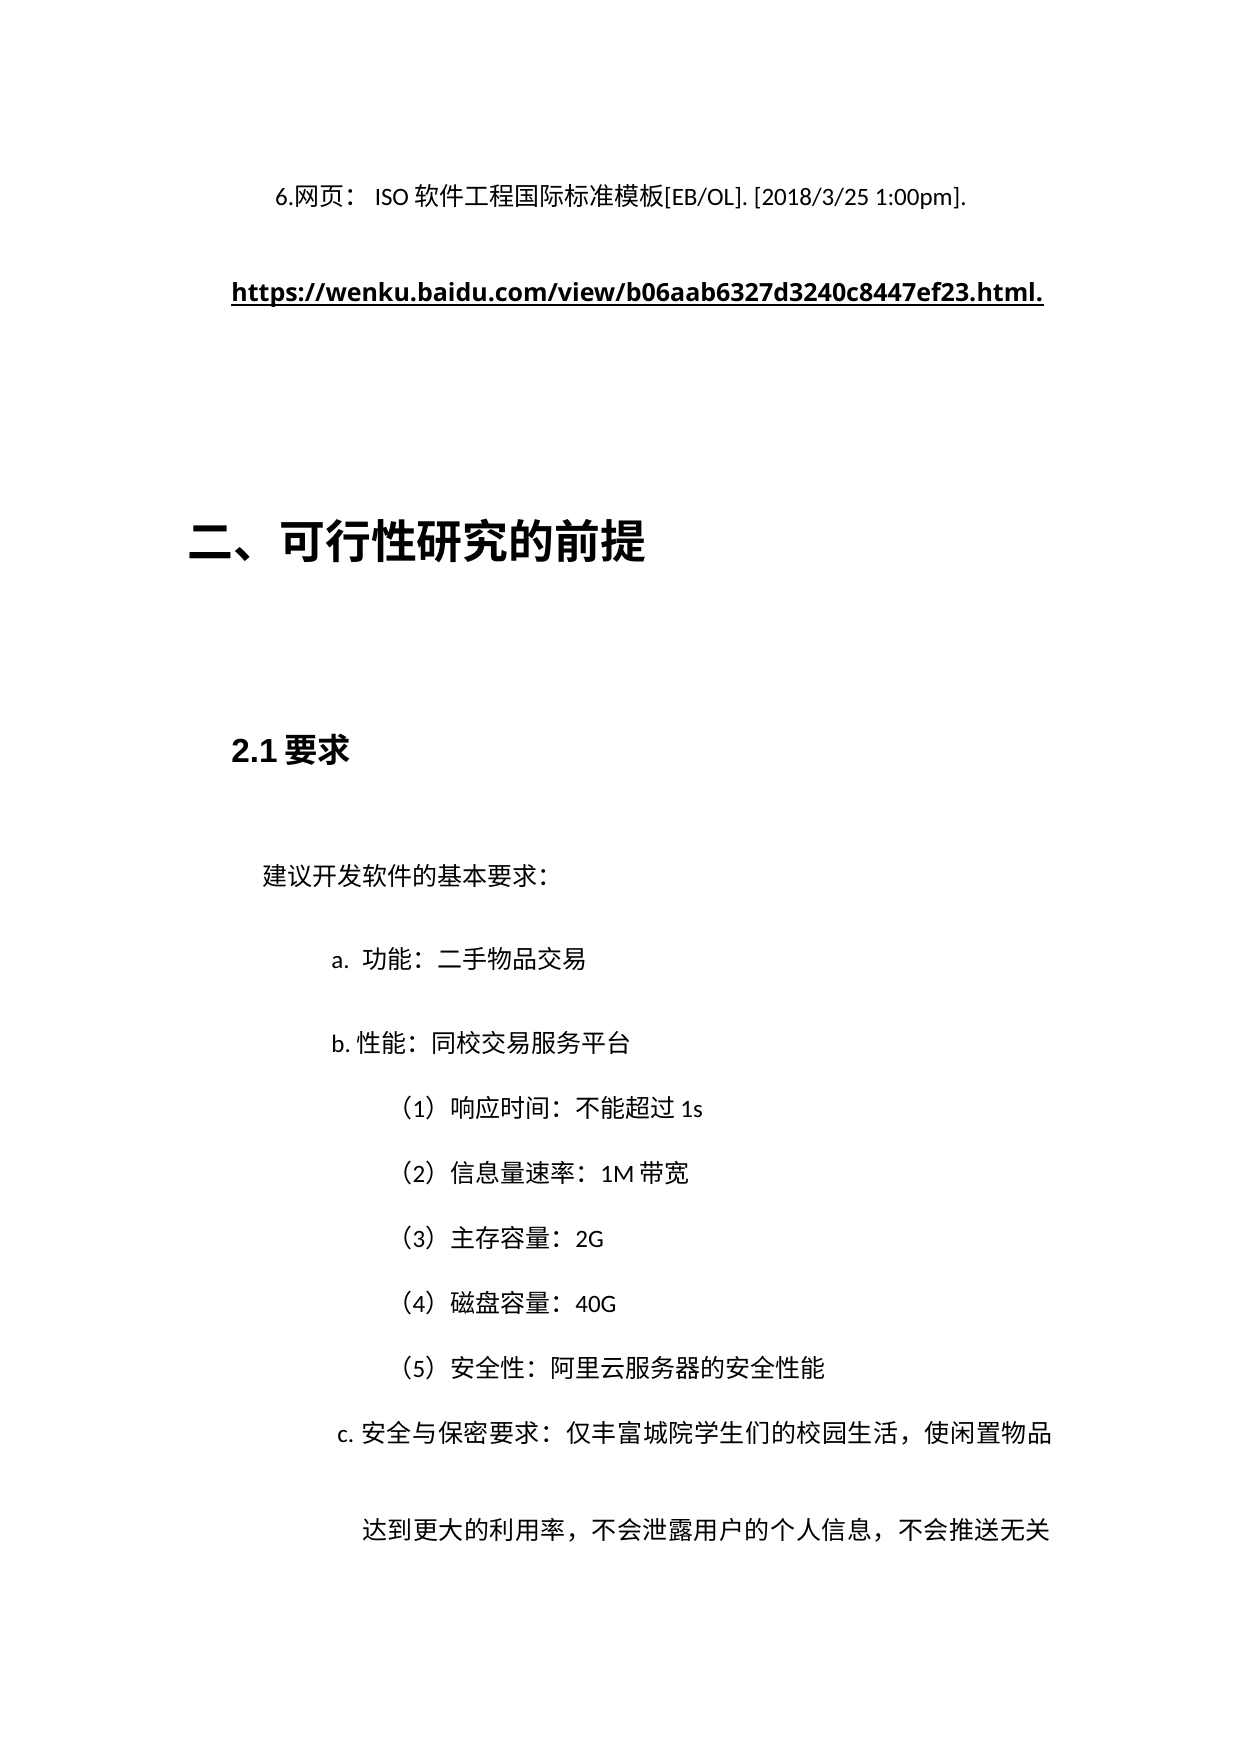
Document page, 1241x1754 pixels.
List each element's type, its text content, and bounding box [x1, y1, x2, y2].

subtitle 二、可行性研究的前提 [187, 490, 1053, 587]
text （1）响应时间：不能超过1s [187, 1074, 1053, 1139]
text （2）信息量速率：1M带宽 [187, 1139, 1053, 1204]
text （3）主存容量：2G [362, 1204, 1053, 1269]
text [337, 1399, 1053, 1561]
subtitle 2.1要求 [187, 715, 1053, 780]
text b. 性能：同校交易服务平台 [231, 1009, 1053, 1074]
text 6.网页： ISO软件工程国际标准模板[EB/OL]. [2018/3/25 1:00pm]. https://wenku.baidu.com/view/b06aab6327d3240c8447ef23.html. [231, 162, 1053, 324]
text （4）磁盘容量：40G [362, 1269, 1053, 1334]
text （5）安全性：阿里云服务器的安全性能 [187, 1334, 1053, 1399]
text 建议开发软件的基本要求： [187, 842, 1053, 907]
text a. 功能：二手物品交易 [231, 926, 1053, 991]
